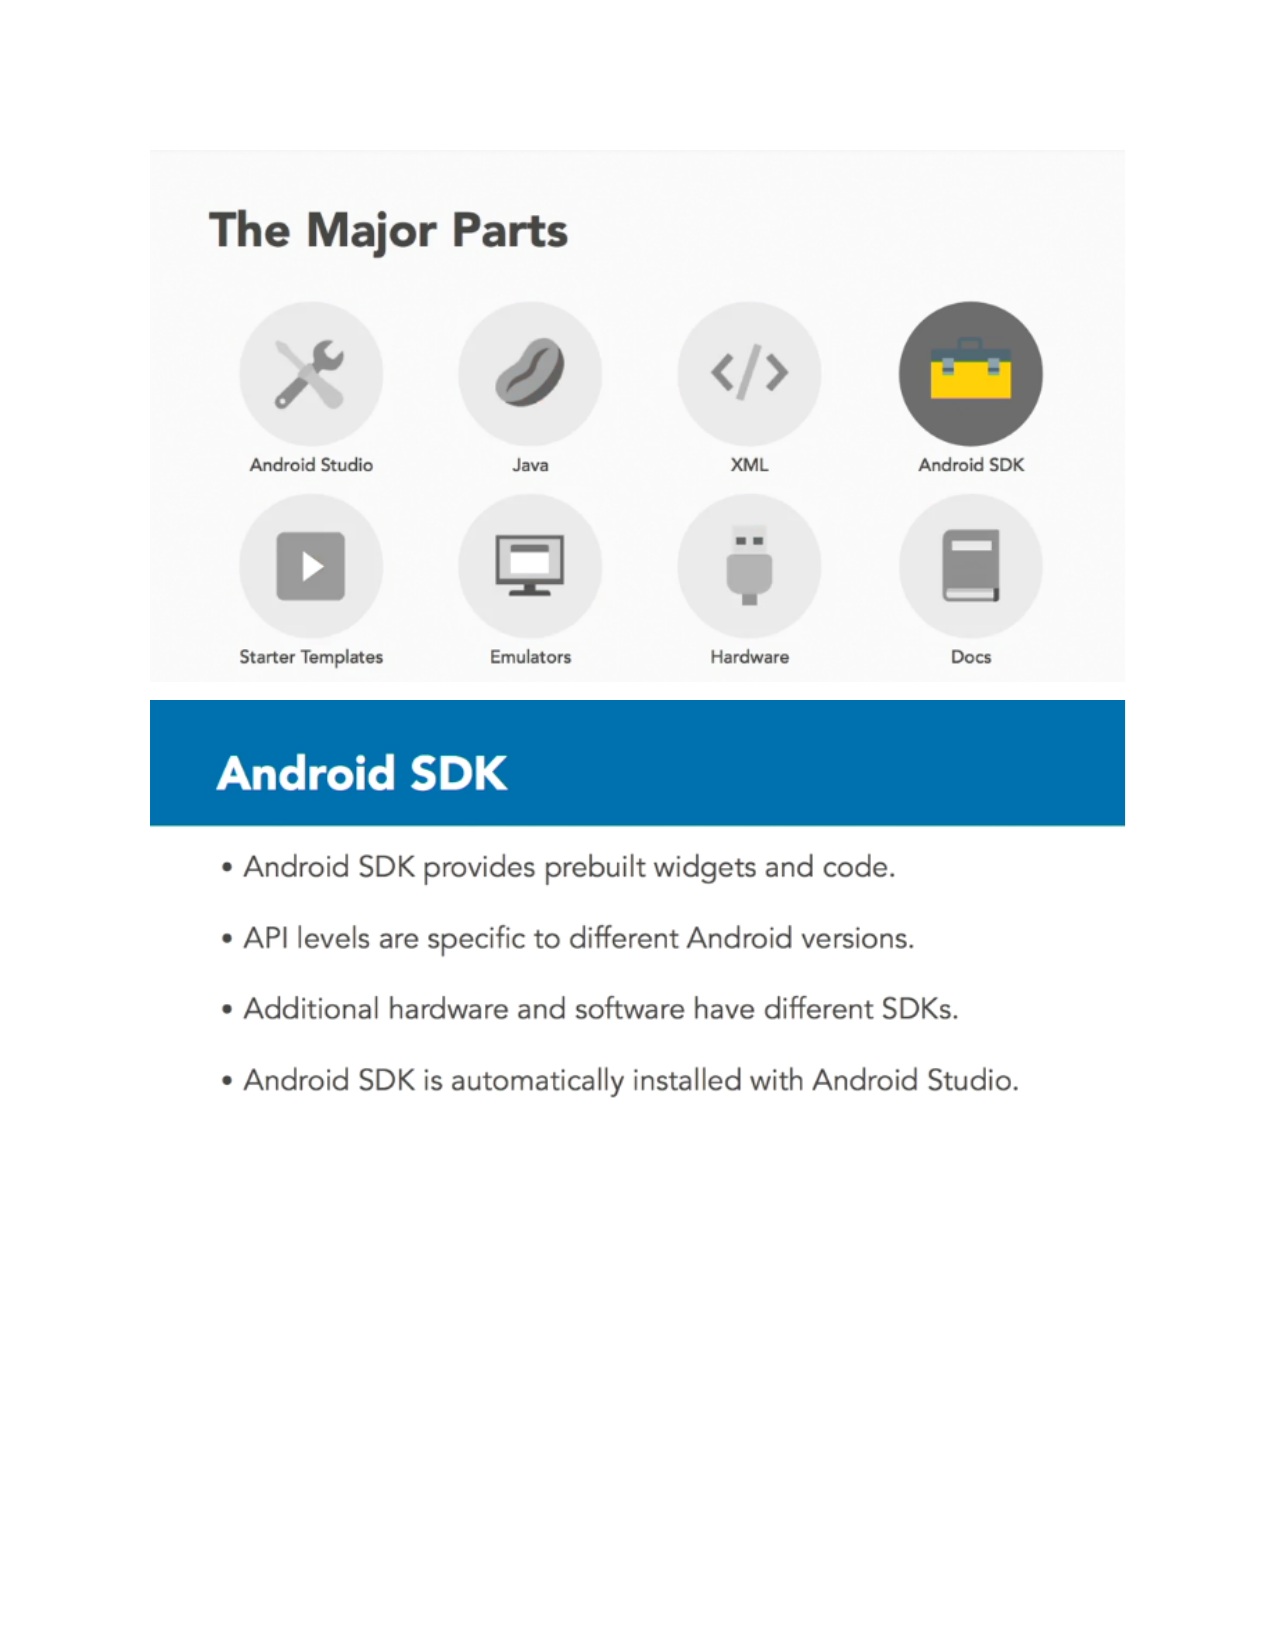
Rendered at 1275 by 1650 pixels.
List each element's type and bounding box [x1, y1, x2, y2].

picture [150, 150, 1125, 682]
picture [154, 700, 1125, 821]
picture [150, 826, 1125, 1210]
